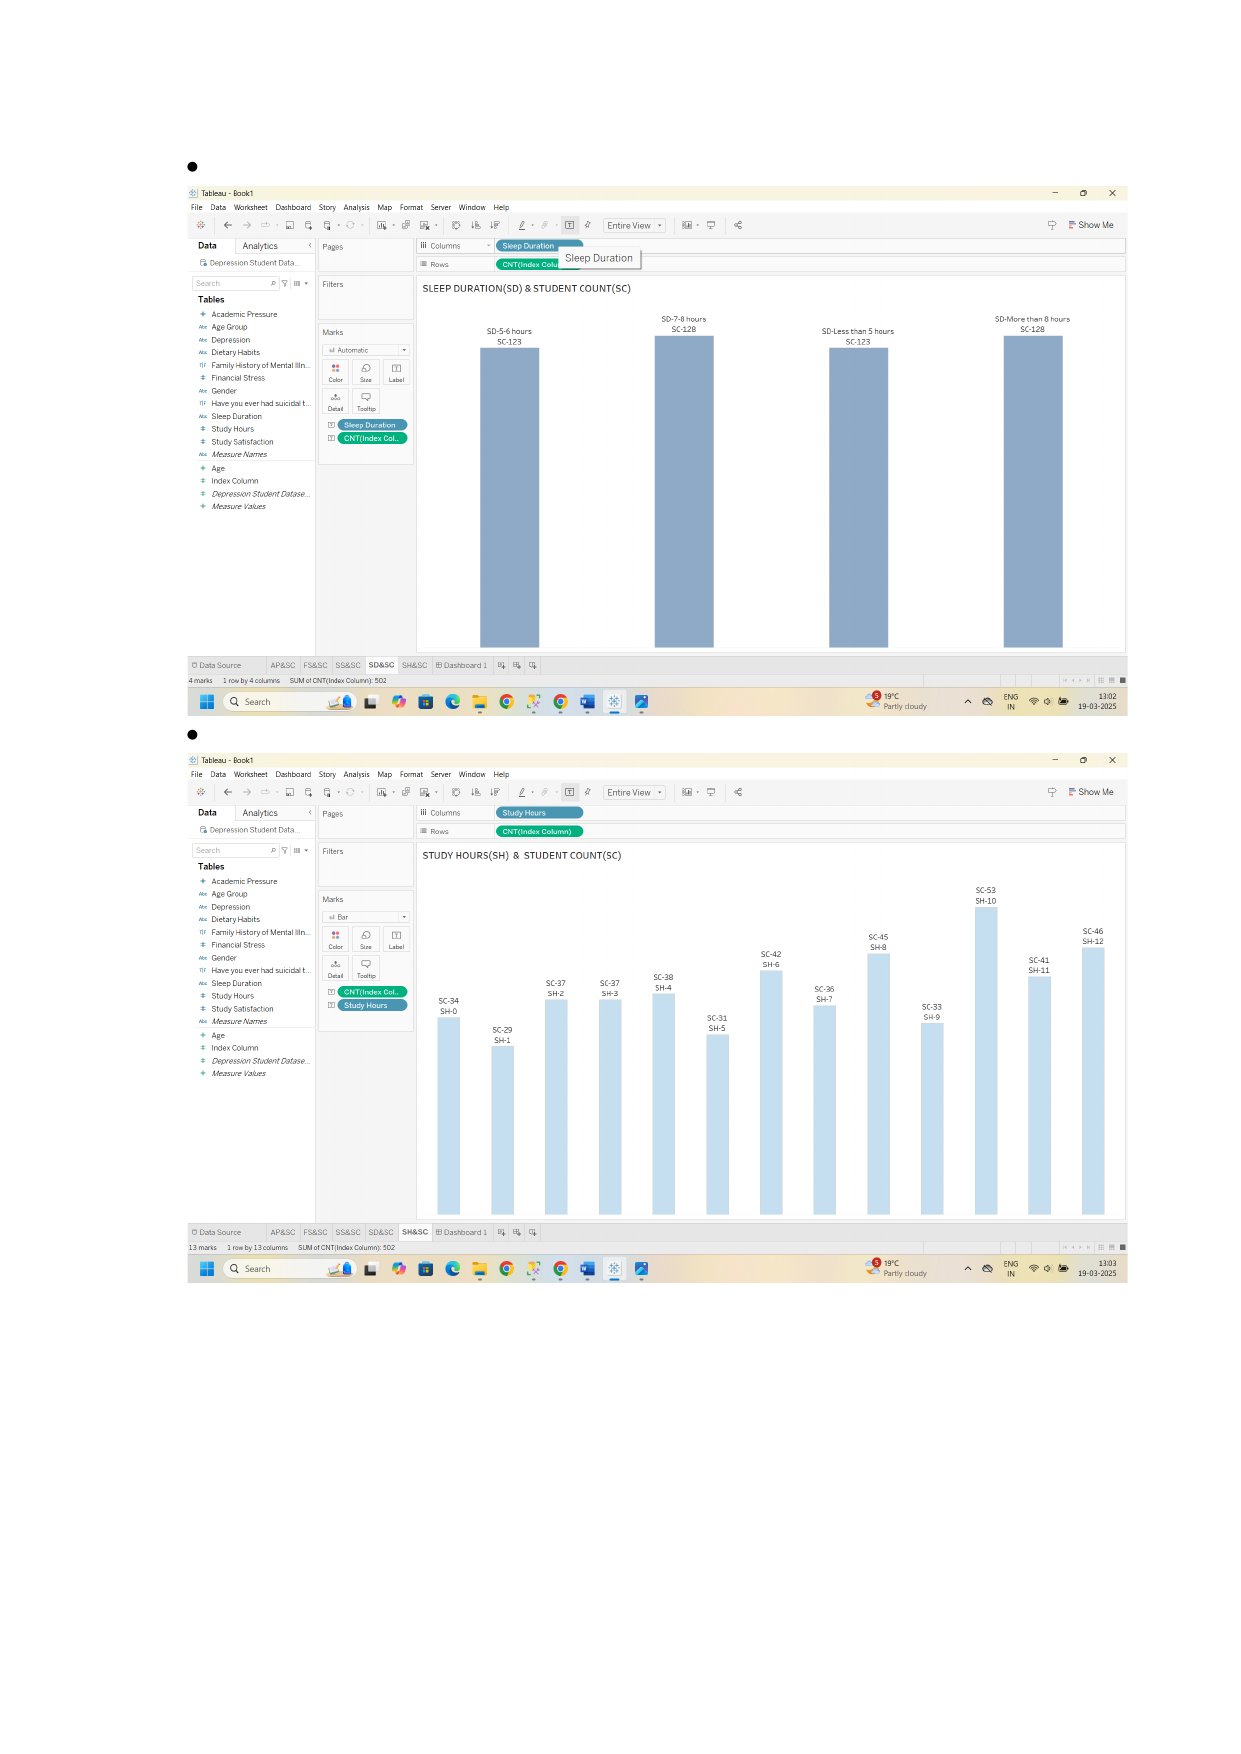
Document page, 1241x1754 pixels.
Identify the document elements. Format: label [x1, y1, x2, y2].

picture [187, 186, 1128, 716]
picture [187, 753, 1128, 1283]
